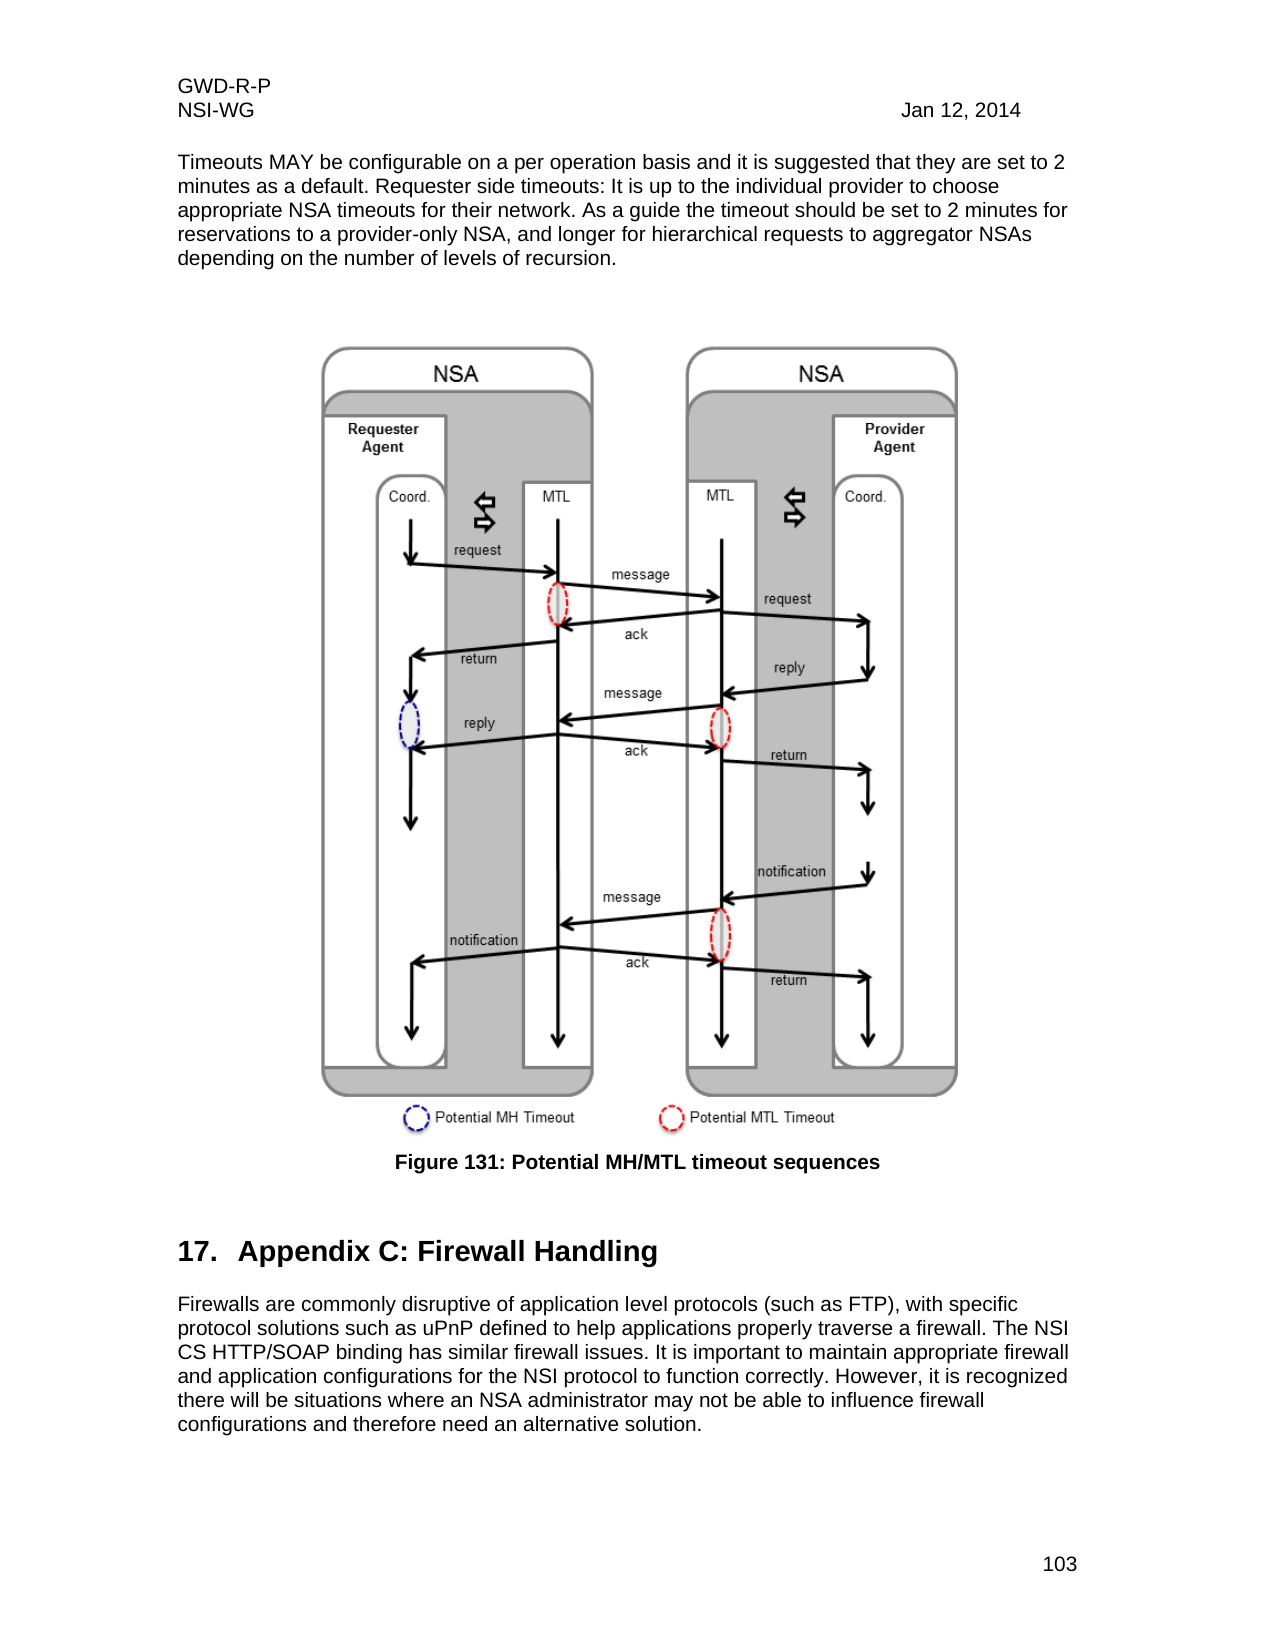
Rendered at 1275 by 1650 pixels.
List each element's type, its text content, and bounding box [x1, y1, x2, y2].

text Timeouts MAY be configurable on a per operation basis and it is suggested that they are set to 2 minutes as a default. Requester side timeouts: It is up to the individual provider to choose appropriate NSA timeouts for their network. As a guide the timeout should be set to 2 minutes for reservations to a provider-only NSA, and longer for hierarchical requests to aggregator NSAs depending on the number of levels of recursion. [177, 150, 1098, 270]
text Firewalls are commonly disruptive of application level protocols (such as FTP), with specific protocol solutions such as uPnP defined to help applications properly traverse a firewall. The NSI CS HTTP/SOAP binding has similar firewall issues. It is important to maintain appropriate firewall and application configurations for the NSI protocol to function correctly. However, it is recognized there will be situations where an NSA administrator may not be able to influence firewall configurations and therefore need an alternative solution. [177, 1292, 1098, 1436]
text Figure 131: Potential MH/MTL timeout sequences [177, 1150, 1098, 1174]
picture [276, 341, 999, 1138]
subtitle Appendix C: Firewall Handling [177, 1234, 1098, 1268]
